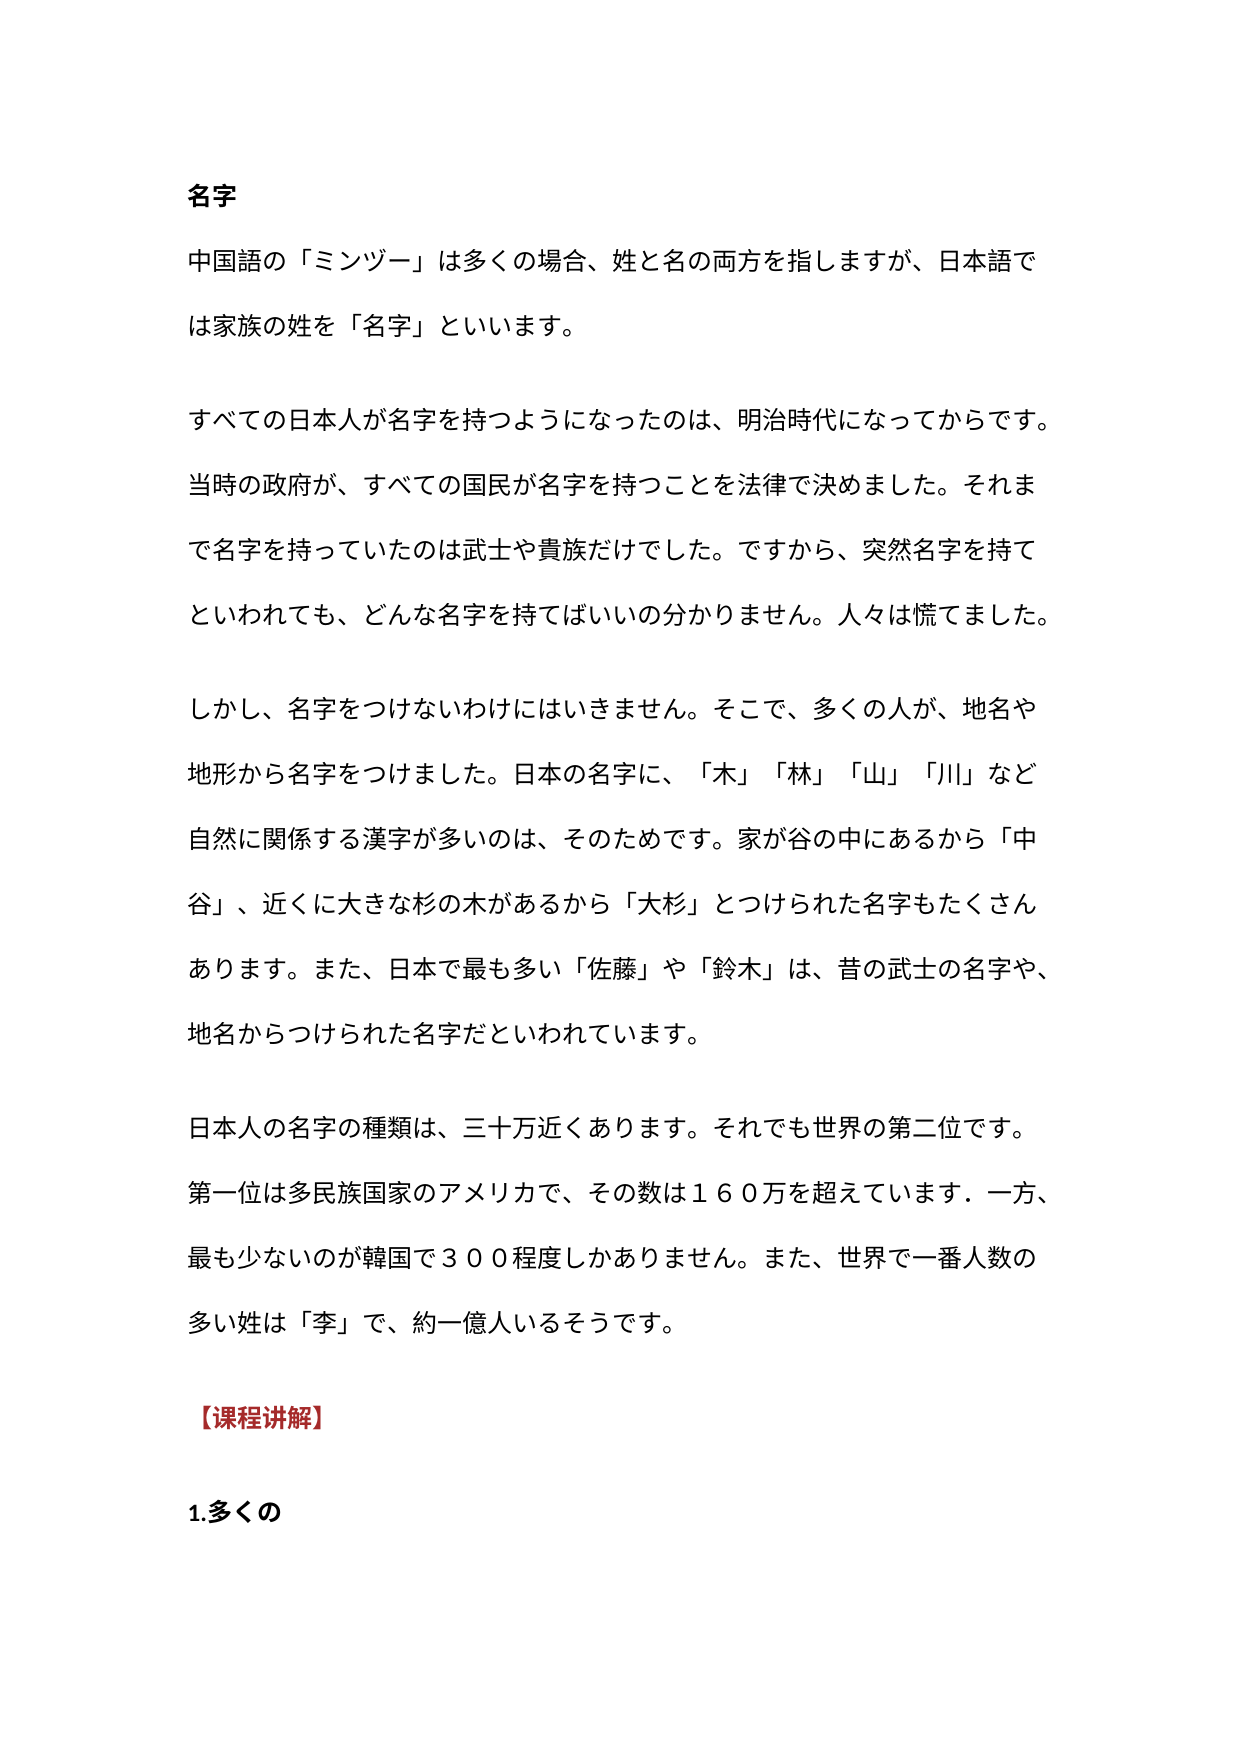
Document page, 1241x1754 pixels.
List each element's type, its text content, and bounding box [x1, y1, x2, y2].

text 日本人の名字の種類は、三十万近くあります。それでも世界の第二位です。第一位は多民族国家のアメリカで、その数は１６０万を超えています．一方、最も少ないのが韓国で３００程度しかありません。また、世界で一番人数の多い姓は「李」で、約一億人いるそうです。 [187, 1094, 1053, 1354]
text 【课程讲解】 [187, 1384, 1053, 1449]
text 名字 中国語の「ミンヅー」は多くの場合、姓と名の両方を指しますが、日本語では家族の姓を「名字」といいます。 [187, 162, 1053, 357]
text 1.多くの [187, 1478, 1053, 1543]
text しかし、名字をつけないわけにはいきません。そこで、多くの人が、地名や地形から名字をつけました。日本の名字に、「木」「林」「山」「川」など自然に関係する漢字が多いのは、そのためです。家が谷の中にあるから「中谷」、近くに大きな杉の木があるから「大杉」とつけられた名字もたくさんあります。また、日本で最も多い「佐藤」や「鈴木」は、昔の武士の名字や、地名からつけられた名字だといわれています。 [187, 675, 1053, 1065]
text すべての日本人が名字を持つようになったのは、明治時代になってからです。当時の政府が、すべての国民が名字を持つことを法律で決めました。それまで名字を持っていたのは武士や貴族だけでした。ですから、突然名字を持てといわれても、どんな名字を持てばいいの分かりません。人々は慌てました。 [187, 386, 1053, 646]
